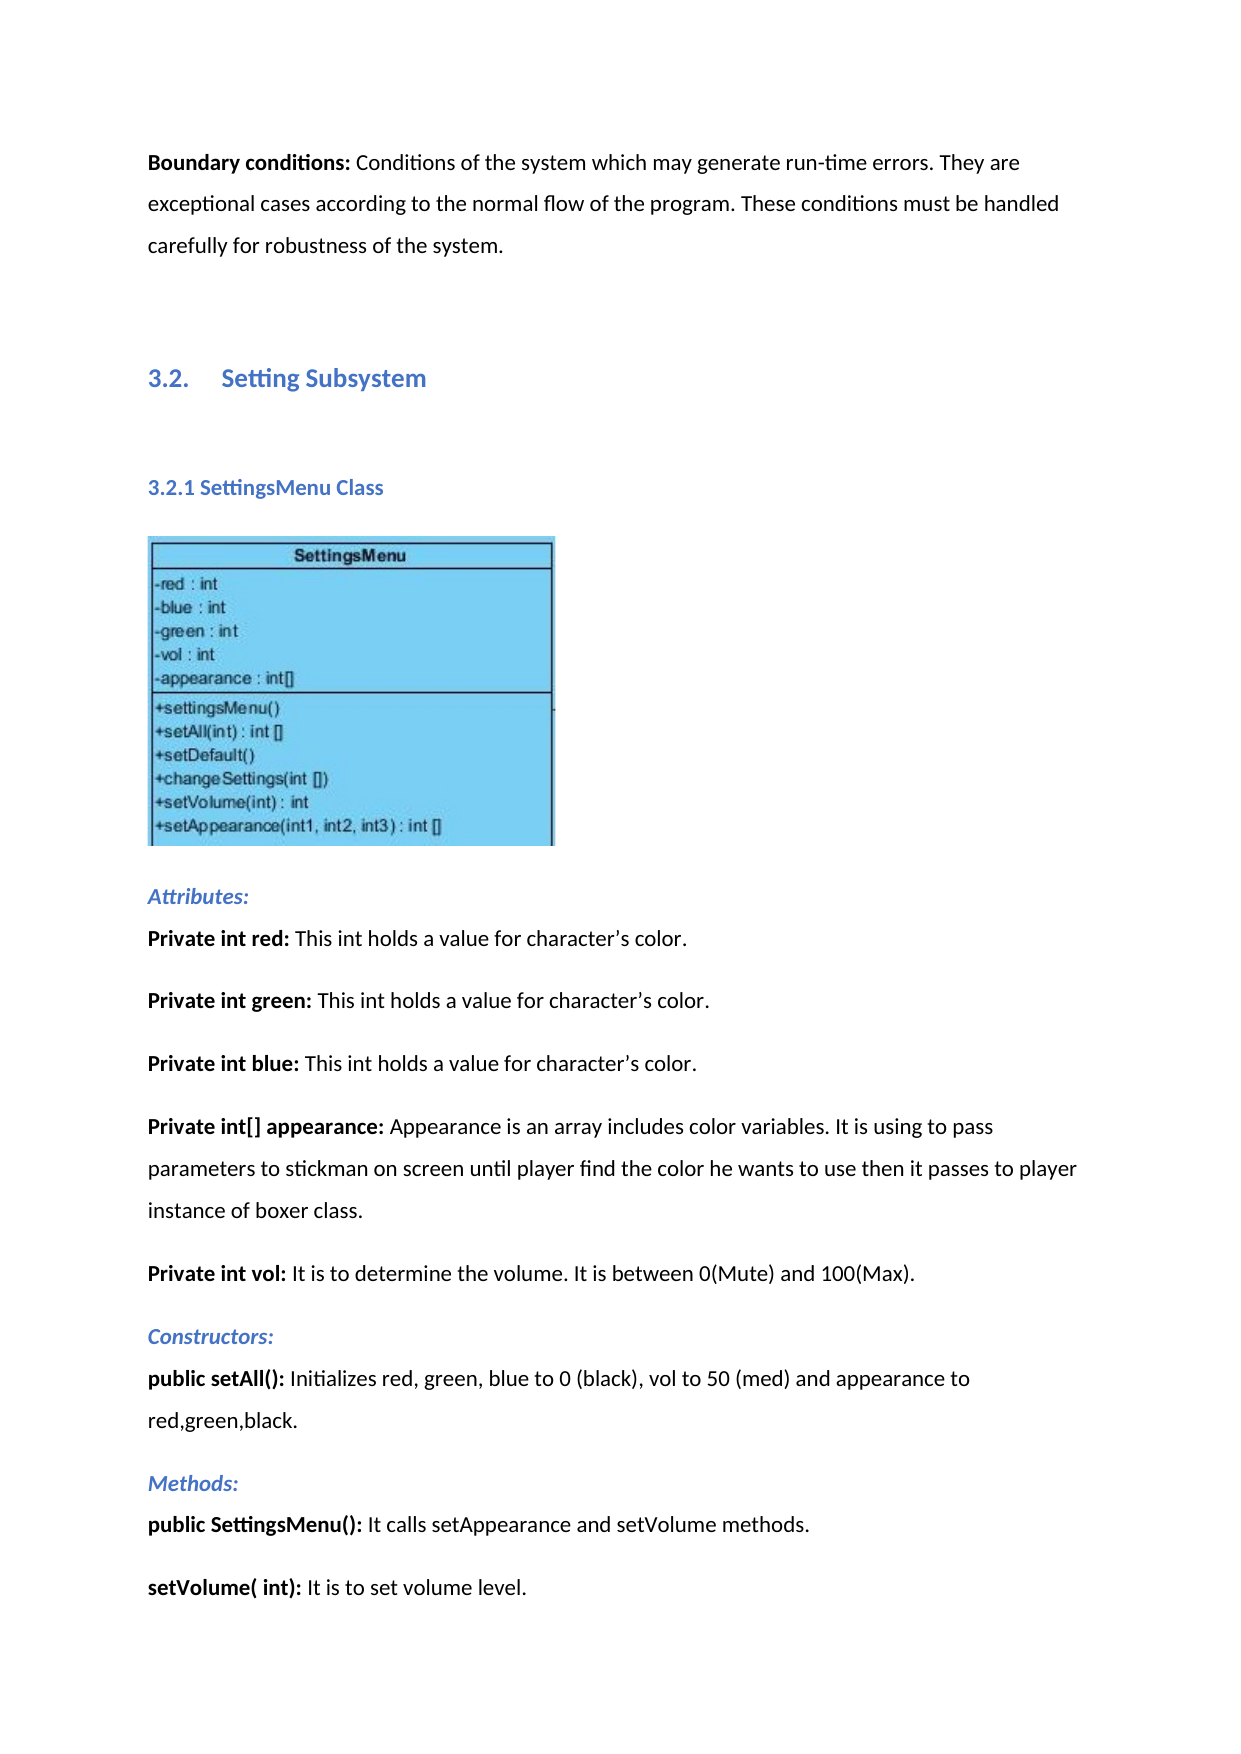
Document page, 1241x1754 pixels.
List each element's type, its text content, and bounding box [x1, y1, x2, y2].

subtitle 3.2.1 SettingsMenu Class [148, 473, 1093, 501]
text Private int blue: This int holds a value for character’s color. [148, 1049, 1093, 1077]
text setVolume( int): It is to set volume level. [148, 1573, 1093, 1601]
subtitle 3.2. Setting Subsystem [148, 361, 1093, 394]
text public setAll(): Initializes red, green, blue to 0 (black), vol to 50 (med) and appearance to red,green,black. [148, 1364, 1093, 1434]
subtitle Attributes: [148, 882, 1093, 910]
text Private int red: This int holds a value for character’s color. [148, 924, 1093, 952]
subtitle Constructors: [148, 1322, 1093, 1350]
text Private int green: This int holds a value for character’s color. [148, 987, 1093, 1015]
subtitle Methods: [148, 1469, 1093, 1497]
text Private int vol: It is to determine the volume. It is between 0(Mute) and 100(Max). [148, 1259, 1093, 1287]
text Private int[] appearance: Appearance is an array includes color variables. It is using to pass parameters to stickman on screen until player find the color he wants to use then it passes to player instance of boxer class. [148, 1112, 1093, 1224]
text public SettingsMenu(): It calls setAppearance and setVolume methods. [148, 1511, 1093, 1539]
picture [147, 536, 556, 846]
